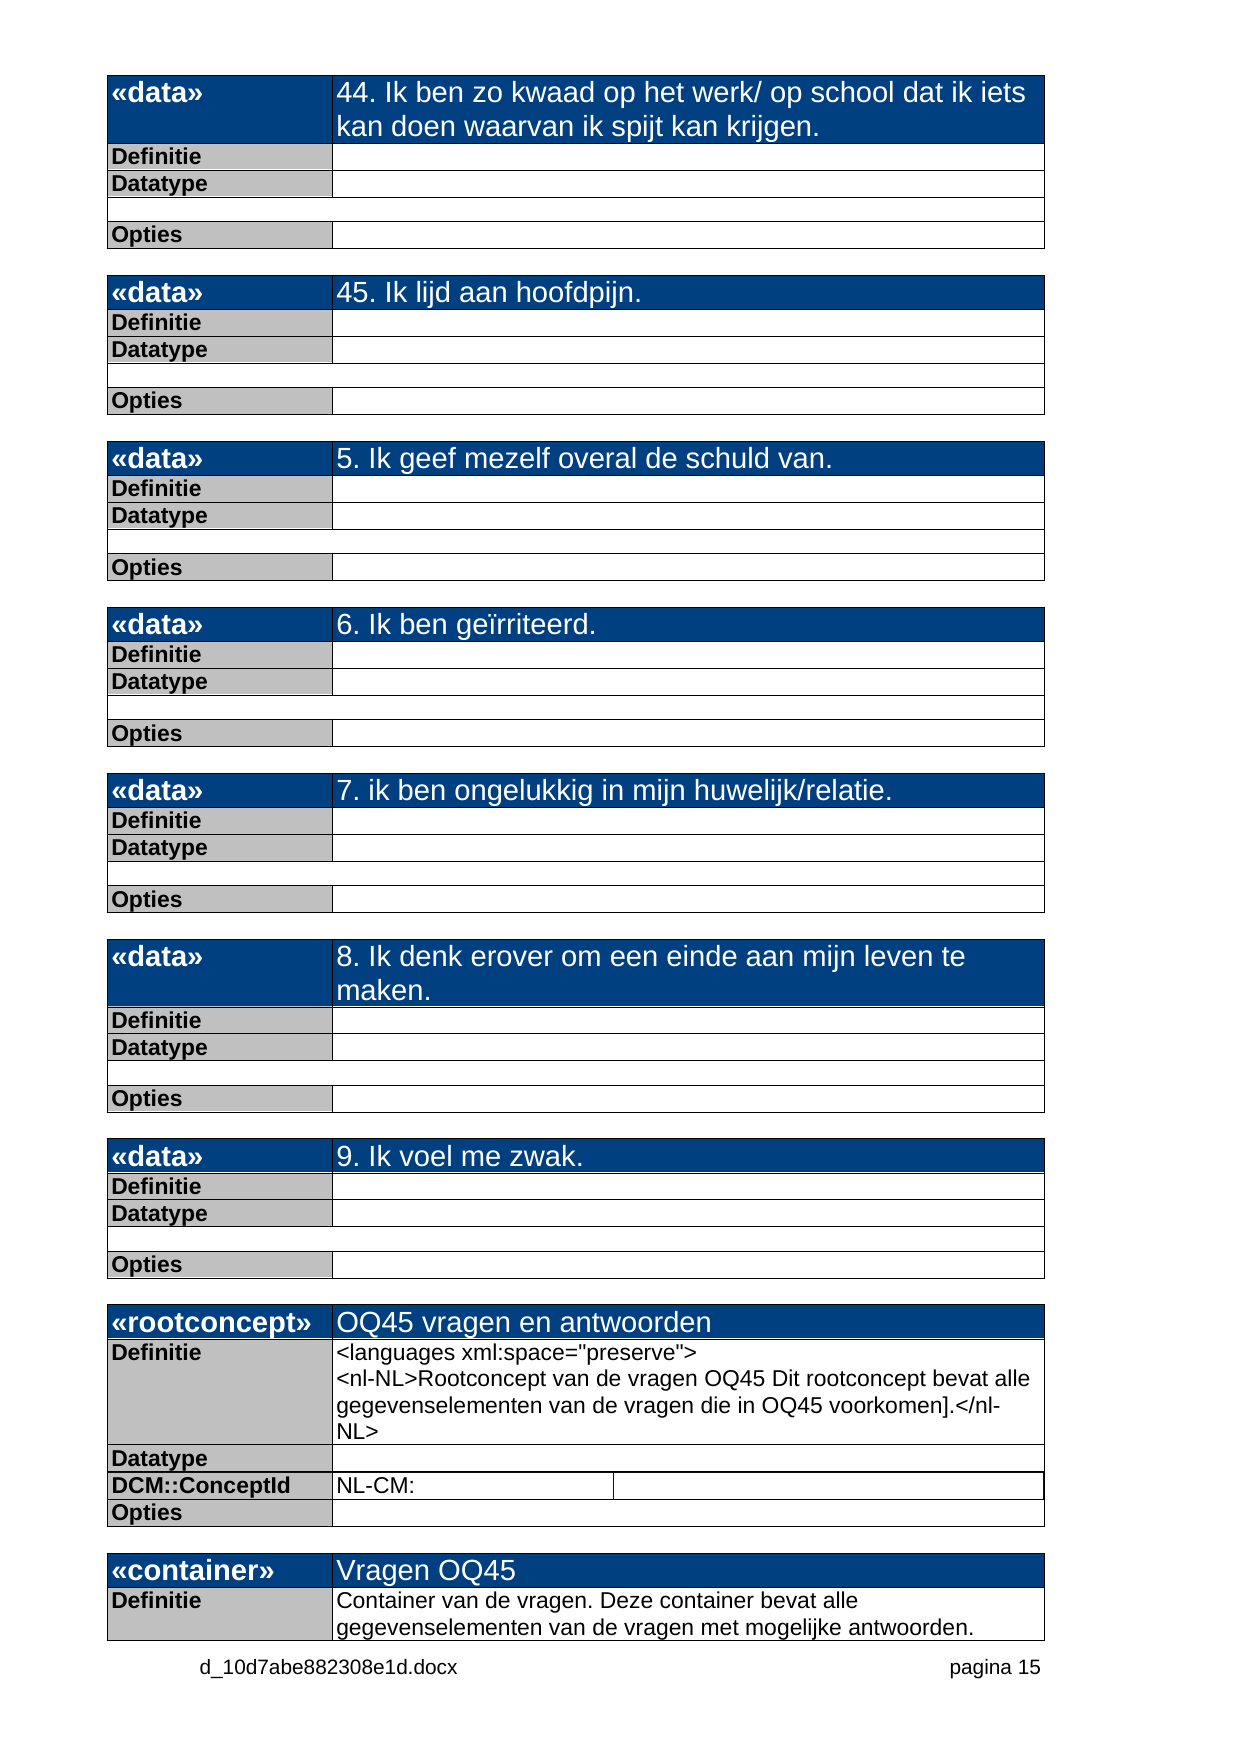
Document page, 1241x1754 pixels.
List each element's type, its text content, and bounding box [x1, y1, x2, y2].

table_cell Opties [108, 1252, 332, 1277]
table_cell Datatype [108, 835, 332, 861]
table_cell Definitie [108, 1340, 332, 1444]
table_cell [333, 1252, 1044, 1277]
table_cell [333, 1008, 1044, 1033]
table_header «container» [108, 1554, 332, 1587]
table_cell [333, 669, 1044, 694]
table_cell [333, 1445, 1044, 1471]
table_cell [108, 1227, 1044, 1251]
table_cell [333, 1473, 613, 1499]
table_cell [108, 198, 1044, 221]
table_cell [333, 1500, 1044, 1526]
table_header «rootconcept» [108, 1305, 332, 1338]
table_header 9. Ik voel me zwak. [333, 1139, 1044, 1172]
table_header 5. Ik geef mezelf overal de schuld van. [333, 442, 1044, 475]
table_header 7. ik ben ongelukkig in mijn huwelijk/relatie. [333, 774, 1044, 807]
table_cell [108, 862, 1044, 885]
table_cell [333, 1200, 1044, 1226]
table_cell [333, 337, 1044, 362]
table_cell Definitie [108, 642, 332, 668]
table_cell Opties [108, 222, 332, 248]
table_header «data» [108, 608, 332, 641]
table_cell [333, 310, 1044, 336]
table_header 44. Ik ben zo kwaad op het werk/ op school dat ik iets kan doen waarvan ik spijt kan krijgen. [333, 76, 1044, 143]
table_cell Container van de vragen. Deze container bevat alle gegevenselementen van de vragen met mogelijke antwoorden. [333, 1588, 1044, 1640]
table_cell Datatype [108, 1445, 332, 1471]
table_header 8. Ik denk erover om een einde aan mijn leven te maken. [333, 940, 1044, 1006]
table_header «data» [108, 276, 332, 309]
table_cell Opties [108, 388, 332, 414]
table_cell <languages xml:space="preserve"> <nl-NL>Rootconcept van de vragen OQ45 Dit rootconcept bevat alle gegevenselementen van de vragen die in OQ45 voorkomen].</nl-NL> [333, 1340, 1044, 1444]
table_cell Opties [108, 886, 332, 912]
table_cell Opties [108, 720, 332, 746]
table_cell [108, 364, 1044, 387]
table_cell [333, 642, 1044, 668]
table_header «data» [108, 774, 332, 807]
table_cell Opties [108, 1086, 332, 1111]
table_header «data» [108, 442, 332, 475]
table_header «data» [108, 76, 332, 143]
table_cell [333, 171, 1044, 196]
table_cell Datatype [108, 503, 332, 528]
table_cell [333, 835, 1044, 861]
table_header Vragen OQ45 [333, 1554, 1044, 1587]
table_cell Definitie [108, 1174, 332, 1199]
table_cell [333, 808, 1044, 834]
table_cell [333, 1086, 1044, 1111]
table_cell Definitie [108, 808, 332, 834]
table_cell Datatype [108, 1200, 332, 1226]
table_header OQ45 vragen en antwoorden [333, 1305, 1044, 1338]
table_cell [333, 886, 1044, 912]
table_cell Opties [108, 1500, 332, 1526]
table_cell [333, 388, 1044, 414]
table_cell [108, 1061, 1044, 1084]
table_cell [333, 476, 1044, 502]
table_cell Definitie [108, 144, 332, 169]
table_cell [333, 1034, 1044, 1060]
table_cell [333, 1174, 1044, 1199]
table_cell [333, 222, 1044, 248]
table_cell Datatype [108, 337, 332, 362]
table_cell [333, 554, 1044, 580]
table_header «data» [108, 1139, 332, 1172]
table_cell [333, 720, 1044, 746]
table_cell Opties [108, 554, 332, 580]
table_cell Definitie [108, 476, 332, 502]
table_header «data» [108, 940, 332, 1006]
table_cell [614, 1473, 1043, 1499]
table_cell Datatype [108, 171, 332, 196]
table_cell Definitie [108, 1008, 332, 1033]
table_header 45. Ik lijd aan hoofdpijn. [333, 276, 1044, 309]
table_cell [333, 503, 1044, 528]
table_cell Definitie [108, 310, 332, 336]
table_cell [108, 696, 1044, 719]
table_cell Datatype [108, 669, 332, 694]
table_cell [333, 144, 1044, 169]
table_cell [108, 530, 1044, 553]
table_cell Definitie [108, 1588, 332, 1640]
table_header 6. Ik ben geïrriteerd. [333, 608, 1044, 641]
table_cell Datatype [108, 1034, 332, 1060]
